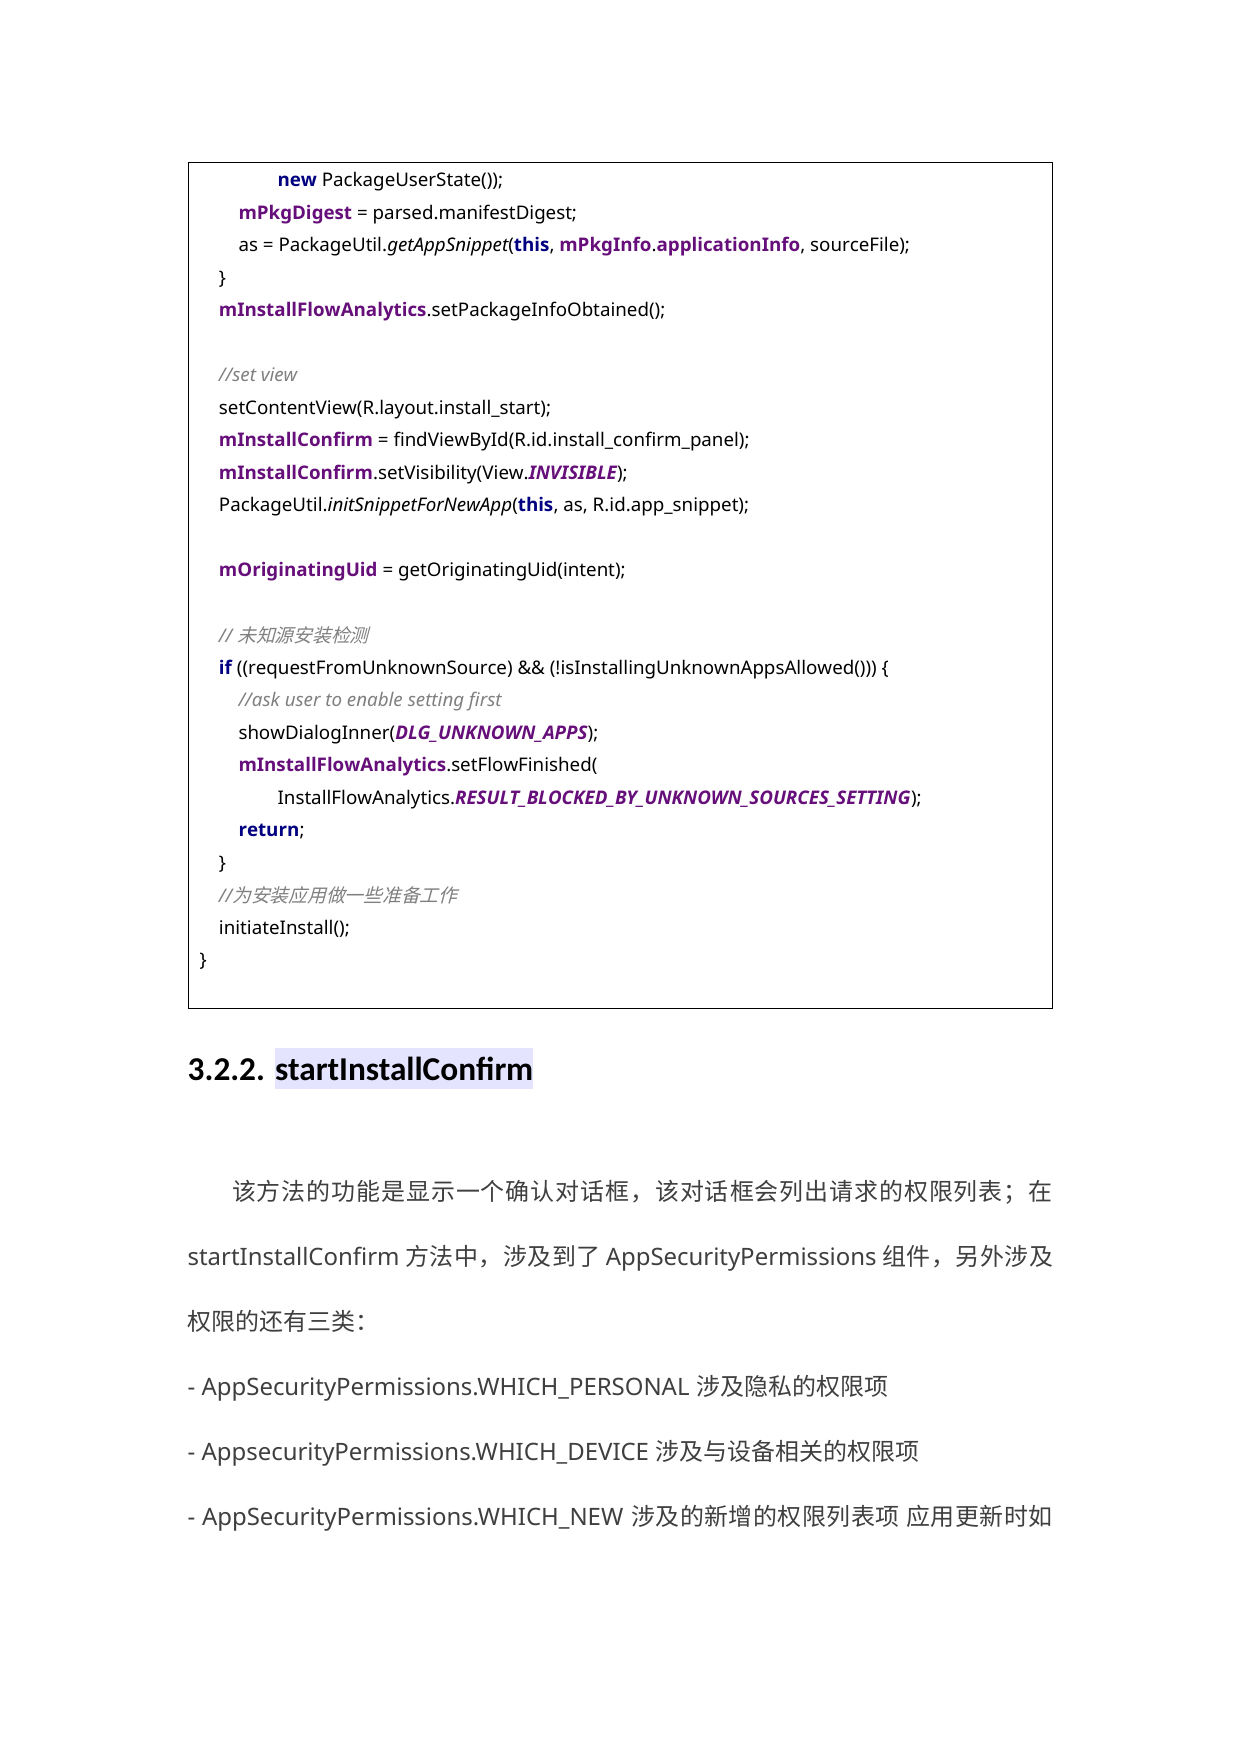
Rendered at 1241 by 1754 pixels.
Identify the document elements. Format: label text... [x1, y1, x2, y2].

subtitle startInstallConfirm [187, 1036, 1053, 1101]
